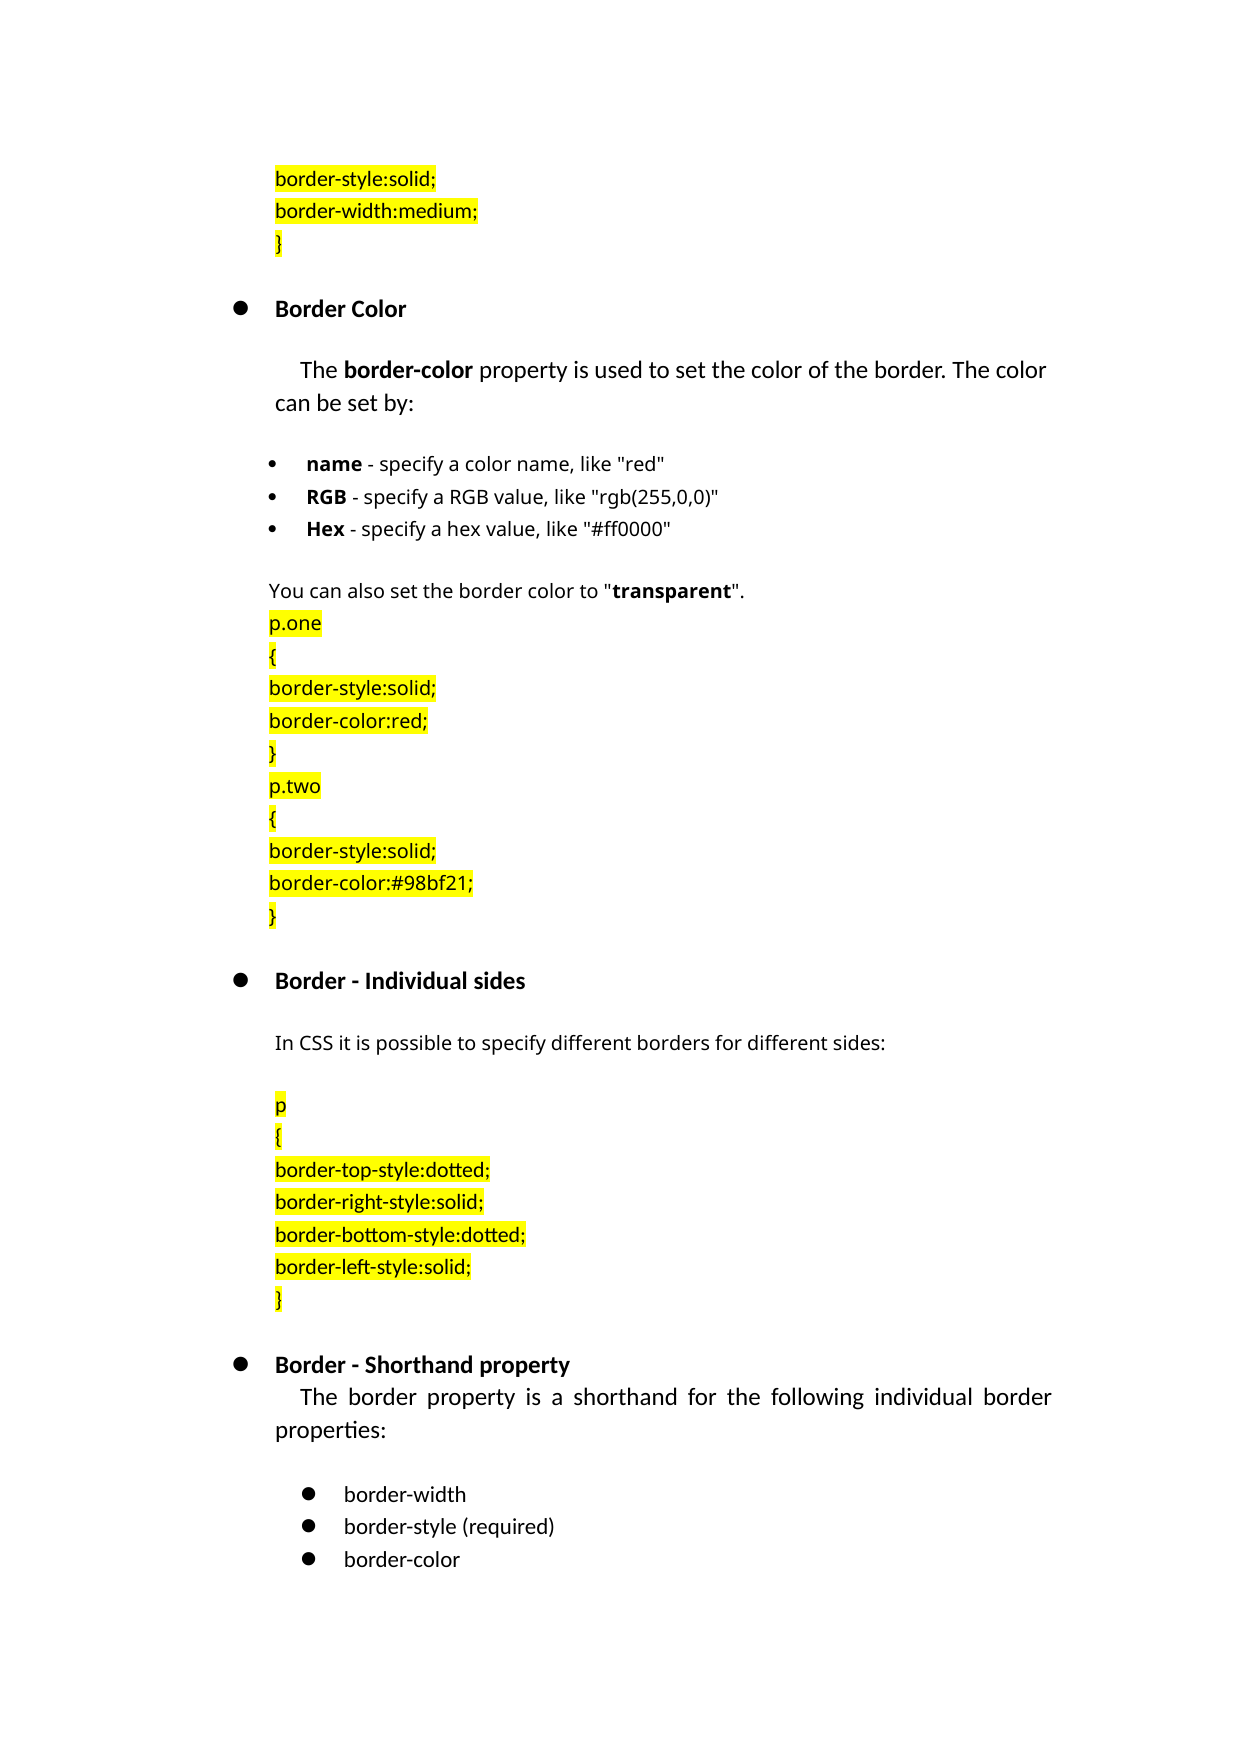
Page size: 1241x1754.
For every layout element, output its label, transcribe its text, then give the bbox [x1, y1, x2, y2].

text p.one [225, 607, 1053, 639]
text border-color:red; [225, 704, 1053, 737]
text You can also set the border color to "transparent". [225, 574, 1053, 607]
subtitle Border Color [231, 292, 1053, 324]
text border-color:#98bf21; [225, 867, 1053, 899]
text } [275, 227, 1053, 259]
text } [225, 737, 1053, 769]
text border-right-style:solid; [275, 1185, 1053, 1218]
list RGB - specify a RGB value, like "rgb(255,0,0)" [269, 480, 1053, 513]
text { [275, 1120, 1053, 1153]
text border-width:medium; [275, 194, 1053, 227]
text border-style:solid; [275, 162, 1053, 194]
text border-left-style:solid; [275, 1250, 1053, 1283]
text } [275, 1283, 1053, 1315]
text border-style:solid; [225, 834, 1053, 867]
list Hex - specify a hex value, like "#ff0000" [269, 513, 1053, 545]
list border-color [300, 1543, 1053, 1575]
text The border-color property is used to set the color of the border. The color can be set by: [275, 354, 1053, 419]
text The border property is a shorthand for the following individual border properties: [275, 1380, 1053, 1445]
text { [225, 639, 1053, 672]
subtitle Border - Shorthand property [231, 1348, 1053, 1380]
subtitle Border - Individual sides [231, 964, 1053, 997]
list name - specify a color name, like "red" [269, 448, 1053, 480]
text border-top-style:dotted; [275, 1153, 1053, 1185]
text In CSS it is possible to specify different borders for different sides: [231, 1026, 1053, 1059]
text p [275, 1088, 1053, 1120]
list border-width [300, 1478, 1053, 1510]
text border-bottom-style:dotted; [275, 1218, 1053, 1250]
text } [225, 899, 1053, 932]
list border-style (required) [300, 1510, 1053, 1543]
text { [225, 802, 1053, 834]
text border-style:solid; [225, 672, 1053, 704]
text p.two [225, 769, 1053, 802]
